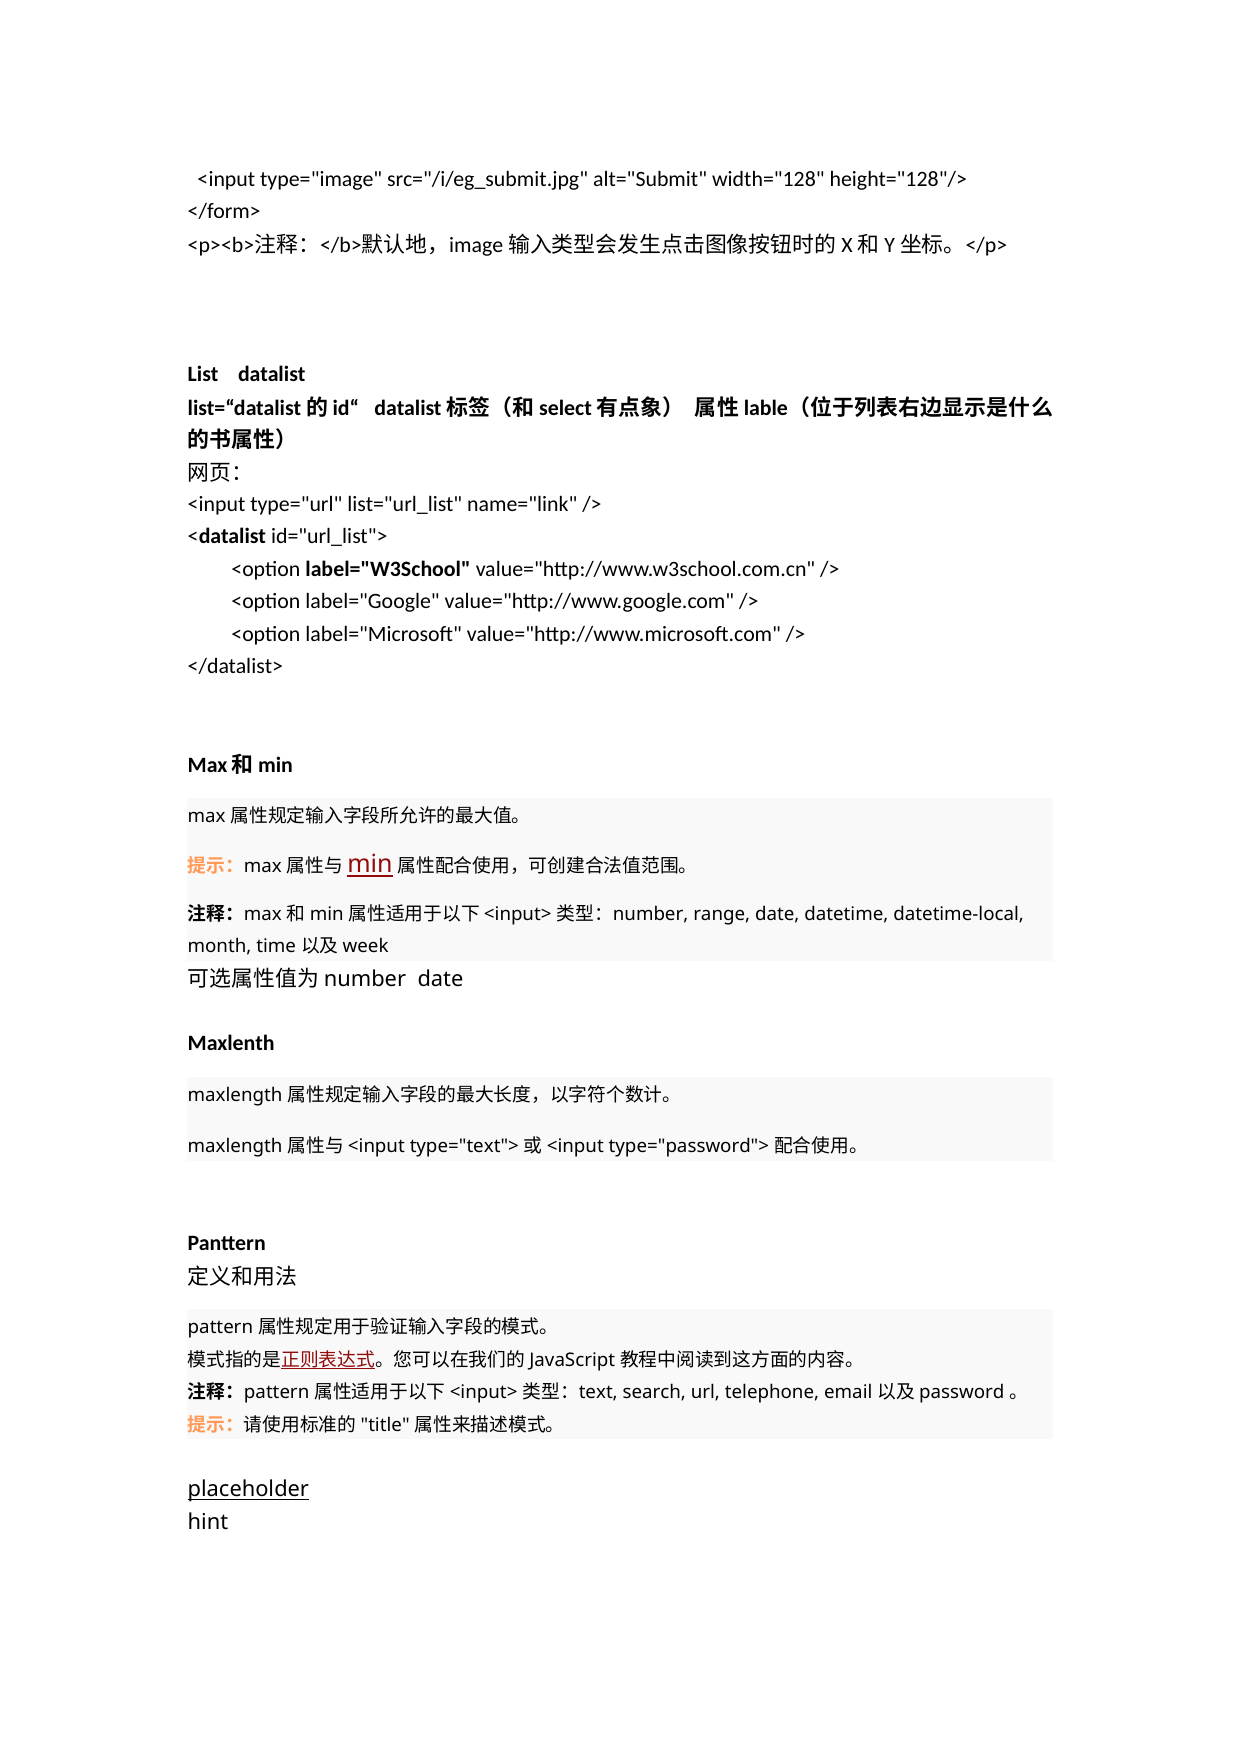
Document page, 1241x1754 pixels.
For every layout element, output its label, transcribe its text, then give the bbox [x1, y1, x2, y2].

text hint [187, 1504, 1053, 1537]
subtitle Max和min [187, 747, 1053, 779]
text pattern 属性规定用于验证输入字段的模式。 [187, 1309, 1053, 1342]
subtitle List datalist [187, 357, 1053, 389]
text list=“datalist的id“ datalist标签（和select有点象） 属性lable（位于列表右边显示是什么的书属性） [187, 389, 1053, 454]
text <option label="Microsoft" value="http://www.microsoft.com" /> [187, 617, 1053, 649]
text 网页： [187, 454, 1053, 487]
text 可选属性值为 number date [187, 961, 1053, 993]
text max 属性规定输入字段所允许的最大值。 [187, 798, 1053, 831]
subtitle Panttern [187, 1226, 1053, 1258]
text 注释：pattern 属性适用于以下 <input> 类型：text, search, url, telephone, email 以及 password 。 [187, 1374, 1053, 1407]
text <input type="image" src="/i/eg_submit.jpg" alt="Submit" width="128" height="128"/> [187, 162, 1053, 194]
subtitle placeholder [187, 1472, 1053, 1504]
text 定义和用法 [187, 1258, 1053, 1291]
text maxlength 属性与 <input type="text"> 或 <input type="password"> 配合使用。 [187, 1128, 1053, 1161]
text <option label="W3School" value="http://www.w3school.com.cn" /> [187, 552, 1053, 584]
text <datalist id="url_list"> [187, 519, 1053, 552]
text <input type="url" list="url_list" name="link" /> [187, 487, 1053, 519]
text 提示：请使用标准的 "title" 属性来描述模式。 [187, 1407, 1053, 1439]
text 提示：max 属性与 min 属性配合使用，可创建合法值范围。 [187, 831, 1053, 896]
text maxlength 属性规定输入字段的最大长度，以字符个数计。 [187, 1077, 1053, 1109]
text 注释：max 和 min 属性适用于以下 <input> 类型：number, range, date, datetime, datetime-local, month, time 以及 week [187, 896, 1053, 961]
text 模式指的是正则表达式。您可以在我们的 JavaScript 教程中阅读到这方面的内容。 [187, 1342, 1053, 1374]
text </form> [187, 194, 1053, 227]
text <option label="Google" value="http://www.google.com" /> [187, 584, 1053, 617]
subtitle Maxlenth [187, 1026, 1053, 1058]
text <p><b>注释：</b>默认地，image 输入类型会发生点击图像按钮时的 X 和 Y 坐标。</p> [187, 227, 1053, 259]
text </datalist> [187, 649, 1053, 682]
